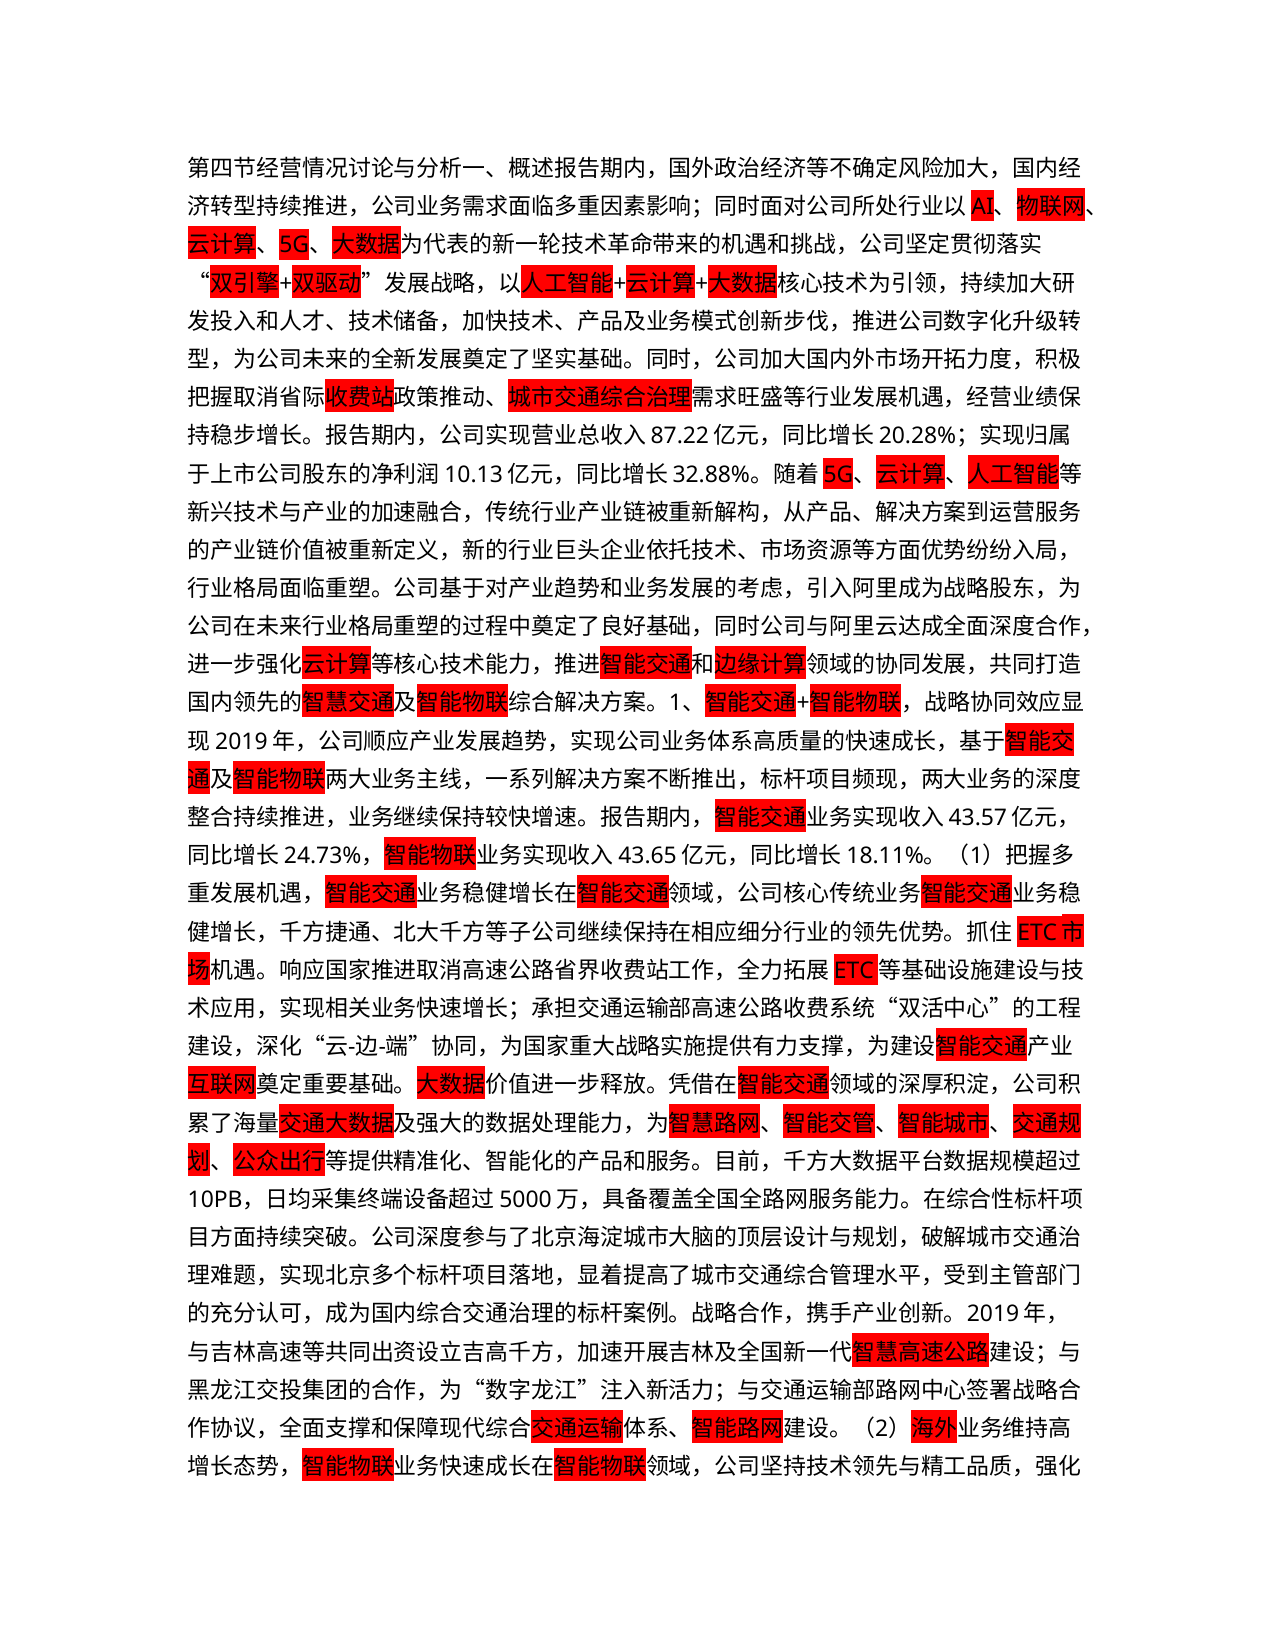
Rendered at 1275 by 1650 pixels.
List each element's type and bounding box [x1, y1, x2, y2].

text [187, 150, 1087, 1481]
